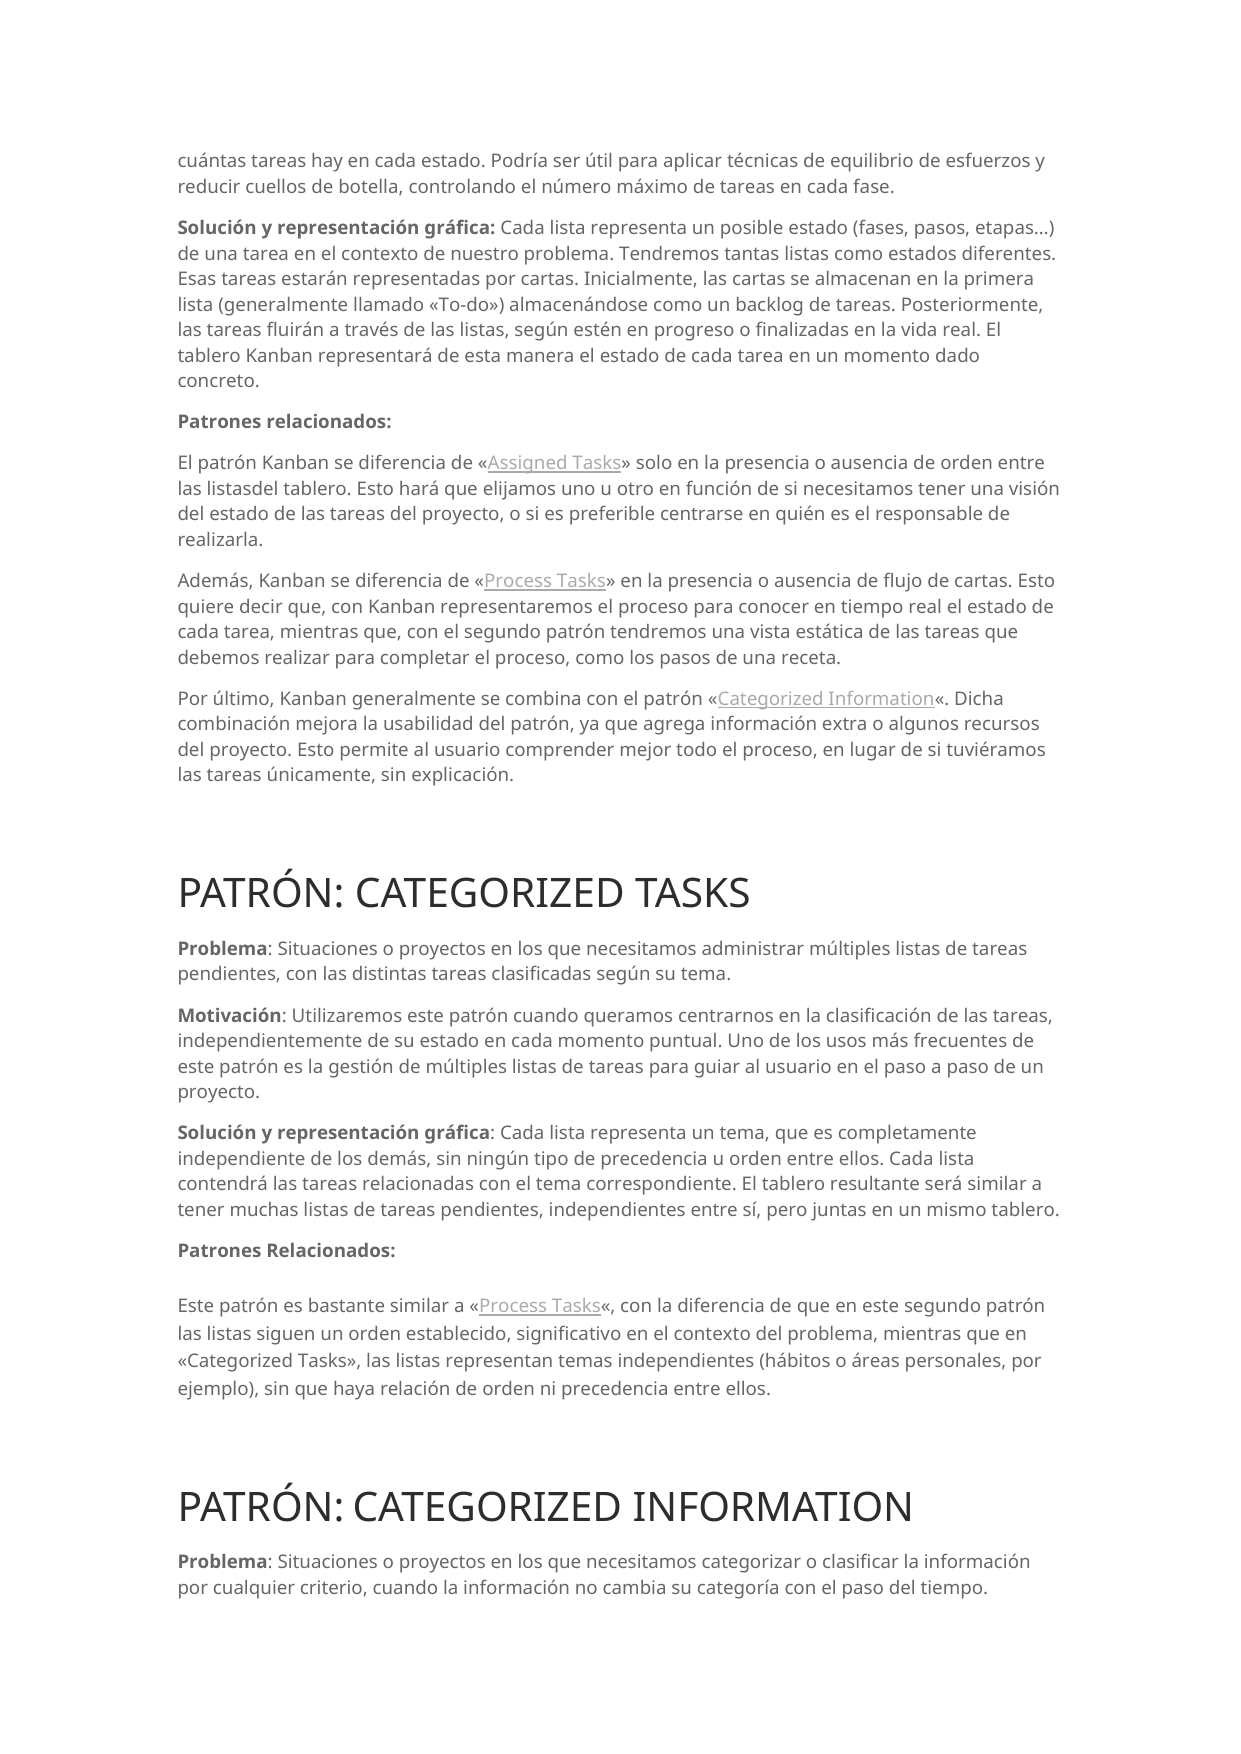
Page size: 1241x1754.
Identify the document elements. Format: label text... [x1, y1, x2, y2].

subtitle PATRÓN: CATEGORIZED TASKS [177, 864, 1063, 919]
text Motivación: Utilizaremos este patrón cuando queramos centrarnos en la clasificación de las tareas, independientemente de su estado en cada momento puntual. Uno de los usos más frecuentes de este patrón es la gestión de múltiples listas de tareas para guiar al usuario en el paso a paso de un proyecto. [177, 1002, 1063, 1104]
text Además, Kanban se diferencia de «Process Tasks» en la presencia o ausencia de flujo de cartas. Esto quiere decir que, con Kanban representaremos el proceso para conocer en tiempo real el estado de cada tarea, mientras que, con el segundo patrón tendremos una vista estática de las tareas que debemos realizar para completar el proceso, como los pasos de una receta. [177, 567, 1063, 669]
text Solución y representación gráfica: Cada lista representa un posible estado (fases, pasos, etapas…) de una tarea en el contexto de nuestro problema. Tendremos tantas listas como estados diferentes. Esas tareas estarán representadas por cartas. Inicialmente, las cartas se almacenan en la primera lista (generalmente llamado «To-do») almacenándose como un backlog de tareas. Posteriormente, las tareas fluirán a través de las listas, según estén en progreso o finalizadas en la vida real. El tablero Kanban representará de esta manera el estado de cada tarea en un momento dado concreto. [177, 214, 1063, 393]
text El patrón Kanban se diferencia de «Assigned Tasks» solo en la presencia o ausencia de orden entre las listasdel tablero. Esto hará que elijamos uno u otro en función de si necesitamos tener una visión del estado de las tareas del proyecto, o si es preferible centrarse en quién es el responsable de realizarla. [177, 450, 1063, 552]
text Problema: Situaciones o proyectos en los que necesitamos administrar múltiples listas de tareas pendientes, con las distintas tareas clasificadas según su tema. [177, 935, 1063, 986]
text Patrones relacionados: [177, 408, 1063, 434]
text Patrones Relacionados: Este patrón es bastante similar a «Process Tasks«, con la diferencia de que en este segundo patrón las listas siguen un orden establecido, significativo en el contexto del problema, mientras que en «Categorized Tasks», las listas representan temas independientes (hábitos o áreas personales, por ejemplo), sin que haya relación de orden ni precedencia entre ellos. [177, 1237, 1063, 1400]
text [177, 148, 1063, 199]
subtitle PATRÓN: CATEGORIZED INFORMATION [177, 1478, 1063, 1533]
text Problema: Situaciones o proyectos en los que necesitamos categorizar o clasificar la información por cualquier criterio, cuando la información no cambia su categoría con el paso del tiempo. [177, 1549, 1063, 1600]
text Por último, Kanban generalmente se combina con el patrón «Categorized Information«. Dicha combinación mejora la usabilidad del patrón, ya que agrega información extra o algunos recursos del proyecto. Esto permite al usuario comprender mejor todo el proceso, en lugar de si tuviéramos las tareas únicamente, sin explicación. [177, 685, 1063, 787]
text Solución y representación gráfica: Cada lista representa un tema, que es completamente independiente de los demás, sin ningún tipo de precedencia u orden entre ellos. Cada lista contendrá las tareas relacionadas con el tema correspondiente. El tablero resultante será similar a tener muchas listas de tareas pendientes, independientes entre sí, pero juntas en un mismo tablero. [177, 1119, 1063, 1222]
